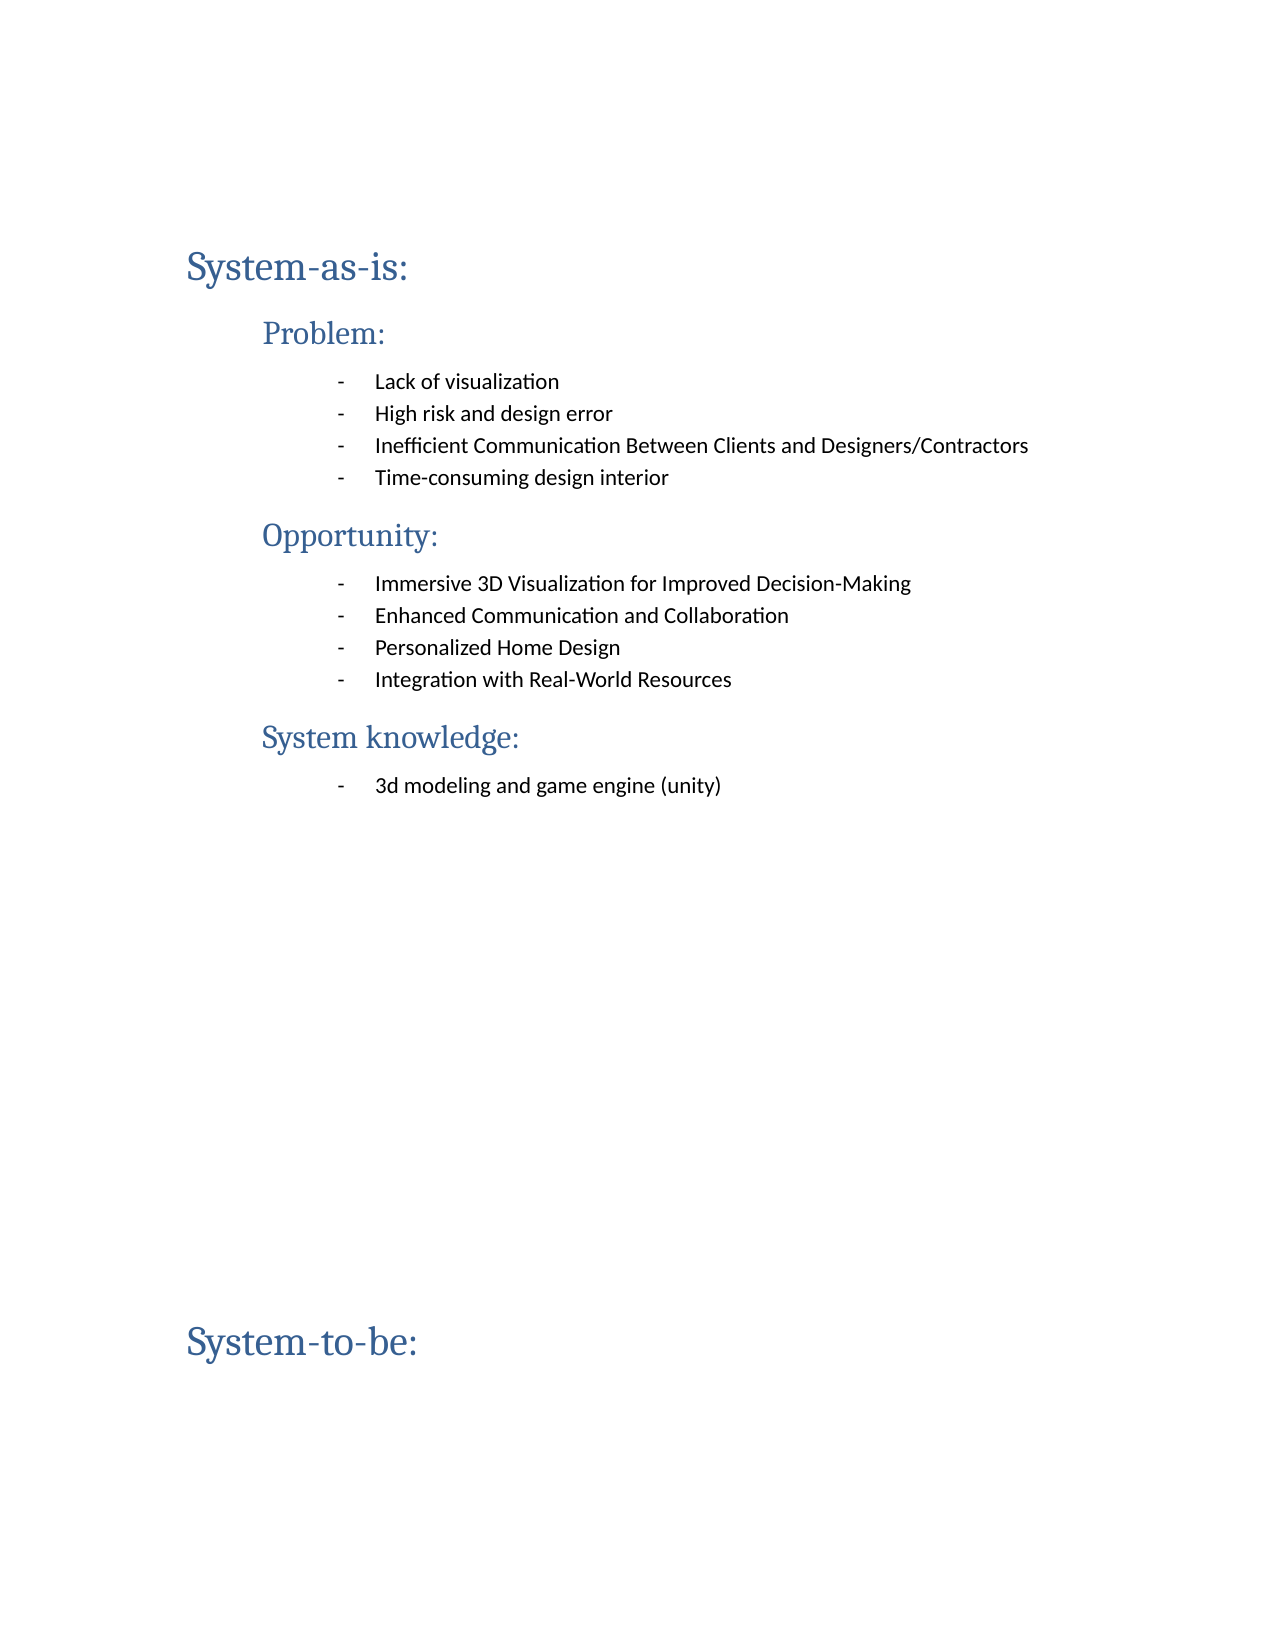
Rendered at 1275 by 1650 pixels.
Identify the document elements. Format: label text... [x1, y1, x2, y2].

list Personalized Home Design [337, 633, 1087, 661]
subtitle Opportunity: [262, 516, 1087, 555]
list High risk and design error [337, 399, 1087, 427]
list 3d modeling and game engine (unity) [337, 771, 1087, 799]
subtitle System-to-be: [187, 1318, 1087, 1366]
subtitle Problem: [262, 314, 1087, 353]
subtitle System knowledge: [262, 718, 1087, 757]
list Inefficient Communication Between Clients and Designers/Contractors [337, 431, 1087, 459]
list Integration with Real-World Resources [337, 665, 1087, 693]
list Immersive 3D Visualization for Improved Decision-Making [337, 569, 1087, 597]
subtitle System-as-is: [187, 243, 1087, 291]
list Enhanced Communication and Collaboration [337, 601, 1087, 629]
list Lack of visualization [337, 367, 1087, 395]
list Time-consuming design interior [337, 463, 1087, 491]
